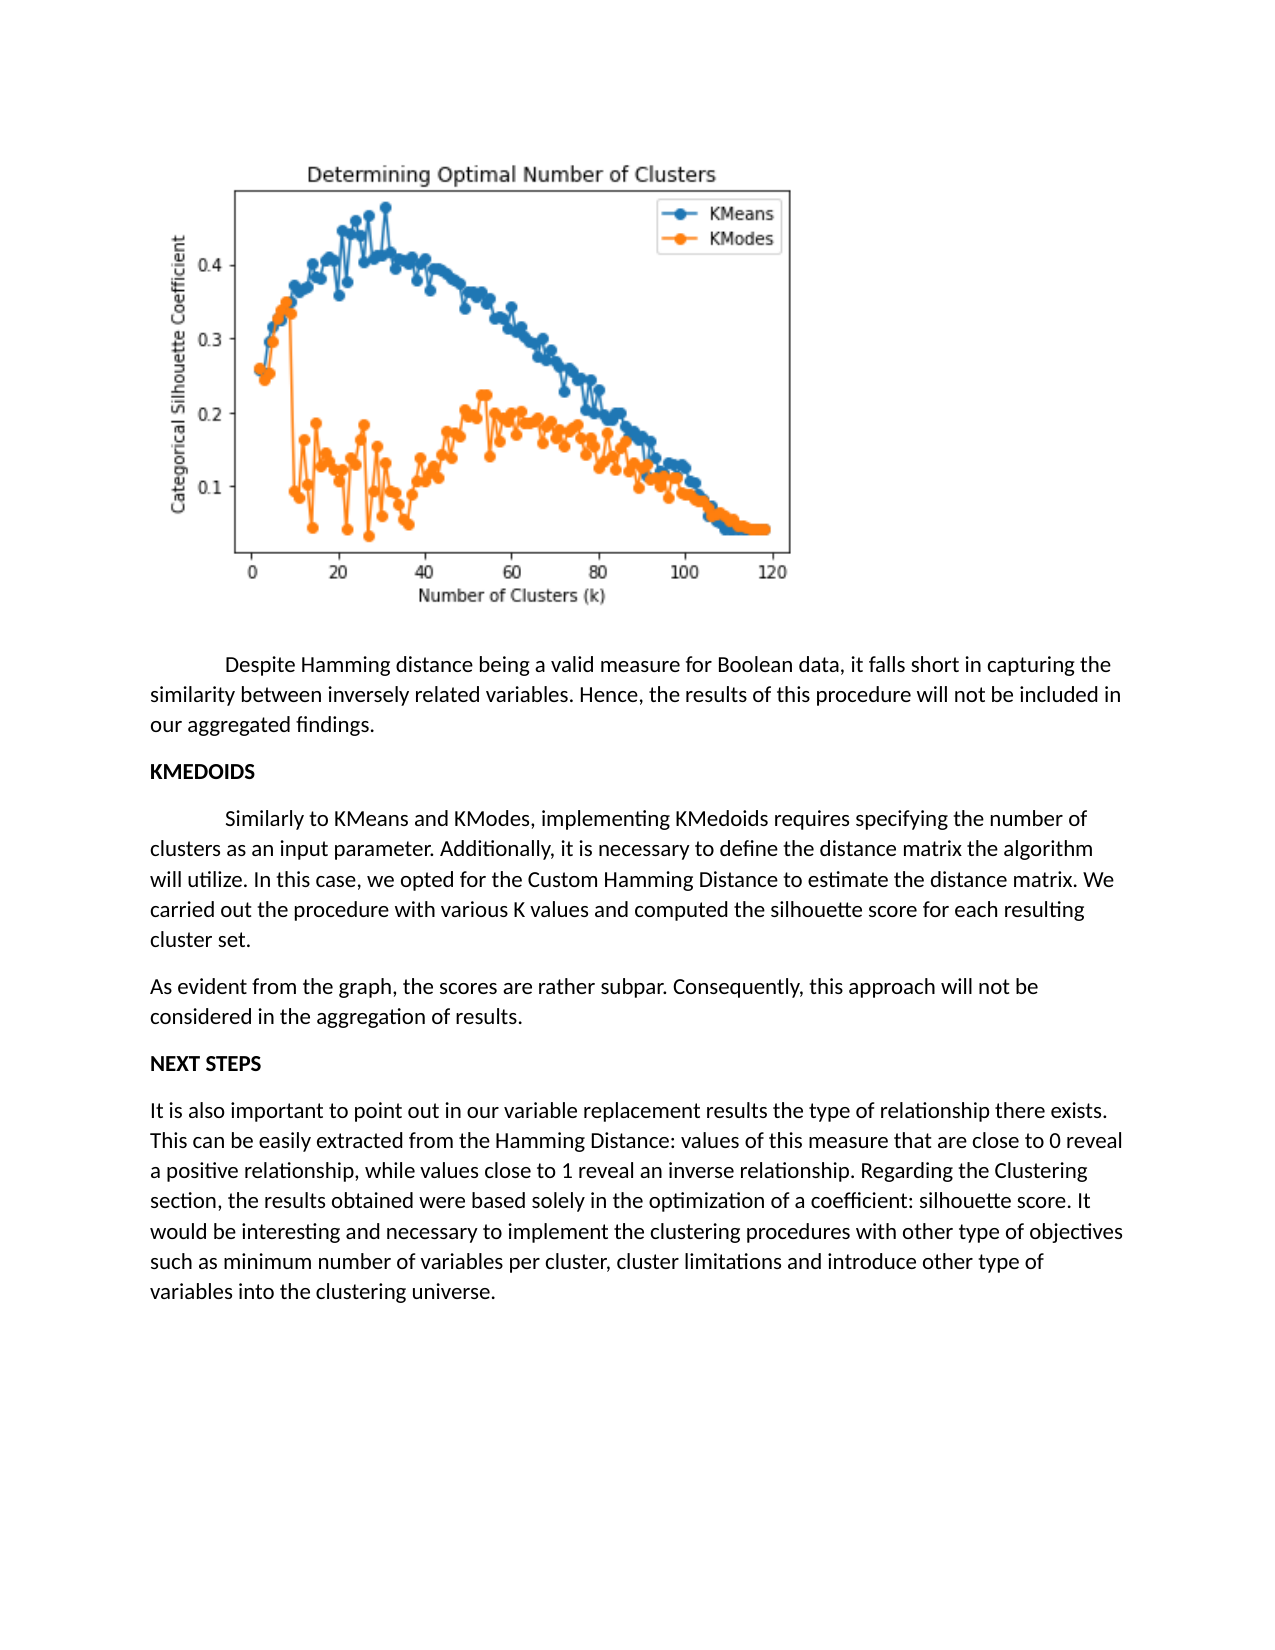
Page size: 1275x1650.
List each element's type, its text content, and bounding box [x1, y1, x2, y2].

text Despite Hamming distance being a valid measure for Boolean data, it falls short in capturing the similarity between inversely related variables. Hence, the results of this procedure will not be included in our aggregated findings. [150, 650, 1125, 738]
text It is also important to point out in our variable replacement results the type of relationship there exists. This can be easily extracted from the Hamming Distance: values of this measure that are close to 0 reveal a positive relationship, while values close to 1 reveal an inverse relationship. Regarding the Clustering section, the results obtained were based solely in the optimization of a coefficient: silhouette score. It would be interesting and necessary to implement the clustering procedures with other type of objectives such as minimum number of variables per cluster, cluster limitations and introduce other type of variables into the clustering universe. [150, 1096, 1125, 1305]
picture [150, 150, 829, 632]
text KMEDOIDS [150, 757, 1125, 785]
text Similarly to KMeans and KModes, implementing KMedoids requires specifying the number of clusters as an input parameter. Additionally, it is necessary to define the distance matrix the algorithm will utilize. In this case, we opted for the Custom Hamming Distance to estimate the distance matrix. We carried out the procedure with various K values and computed the silhouette score for each resulting cluster set. [150, 804, 1125, 953]
text NEXT STEPS [150, 1049, 1125, 1077]
text As evident from the graph, the scores are rather subpar. Consequently, this approach will not be considered in the aggregation of results. [150, 972, 1125, 1030]
